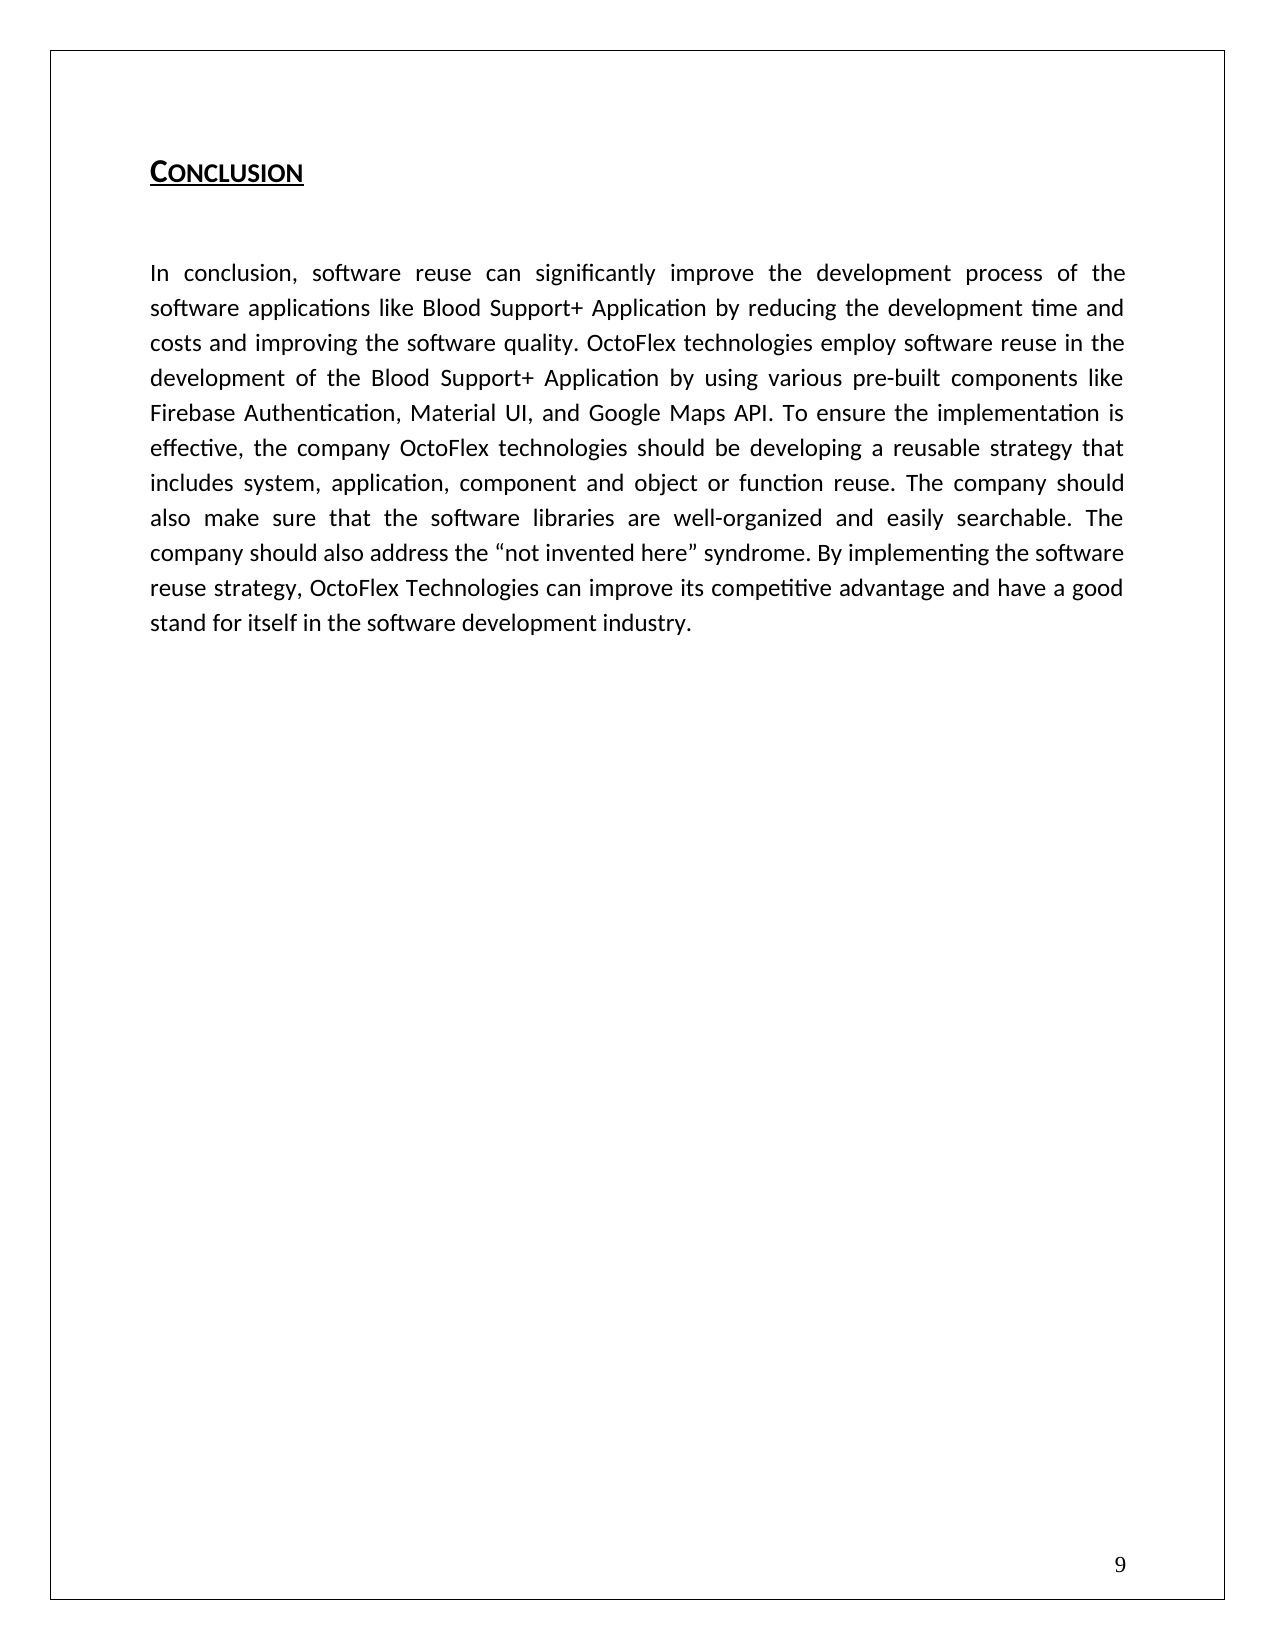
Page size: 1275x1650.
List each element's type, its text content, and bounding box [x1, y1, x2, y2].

subtitle CONCLUSION [150, 150, 1138, 190]
text In conclusion, software reuse can significantly improve the development process of the software applications like Blood Support+ Application by reducing the development time and costs and improving the software quality. OctoFlex technologies employ software reuse in the development of the Blood Support+ Application by using various pre-built components like Firebase Authentication, Material UI, and Google Maps API. To ensure the implementation is effective, the company OctoFlex technologies should be developing a reusable strategy that includes system, application, component and object or function reuse. The company should also make sure that the software libraries are well-organized and easily searchable. The company should also address the “not invented here” syndrome. By implementing the software reuse strategy, OctoFlex Technologies can improve its competitive advantage and have a good stand for itself in the software development industry. [150, 257, 1125, 638]
